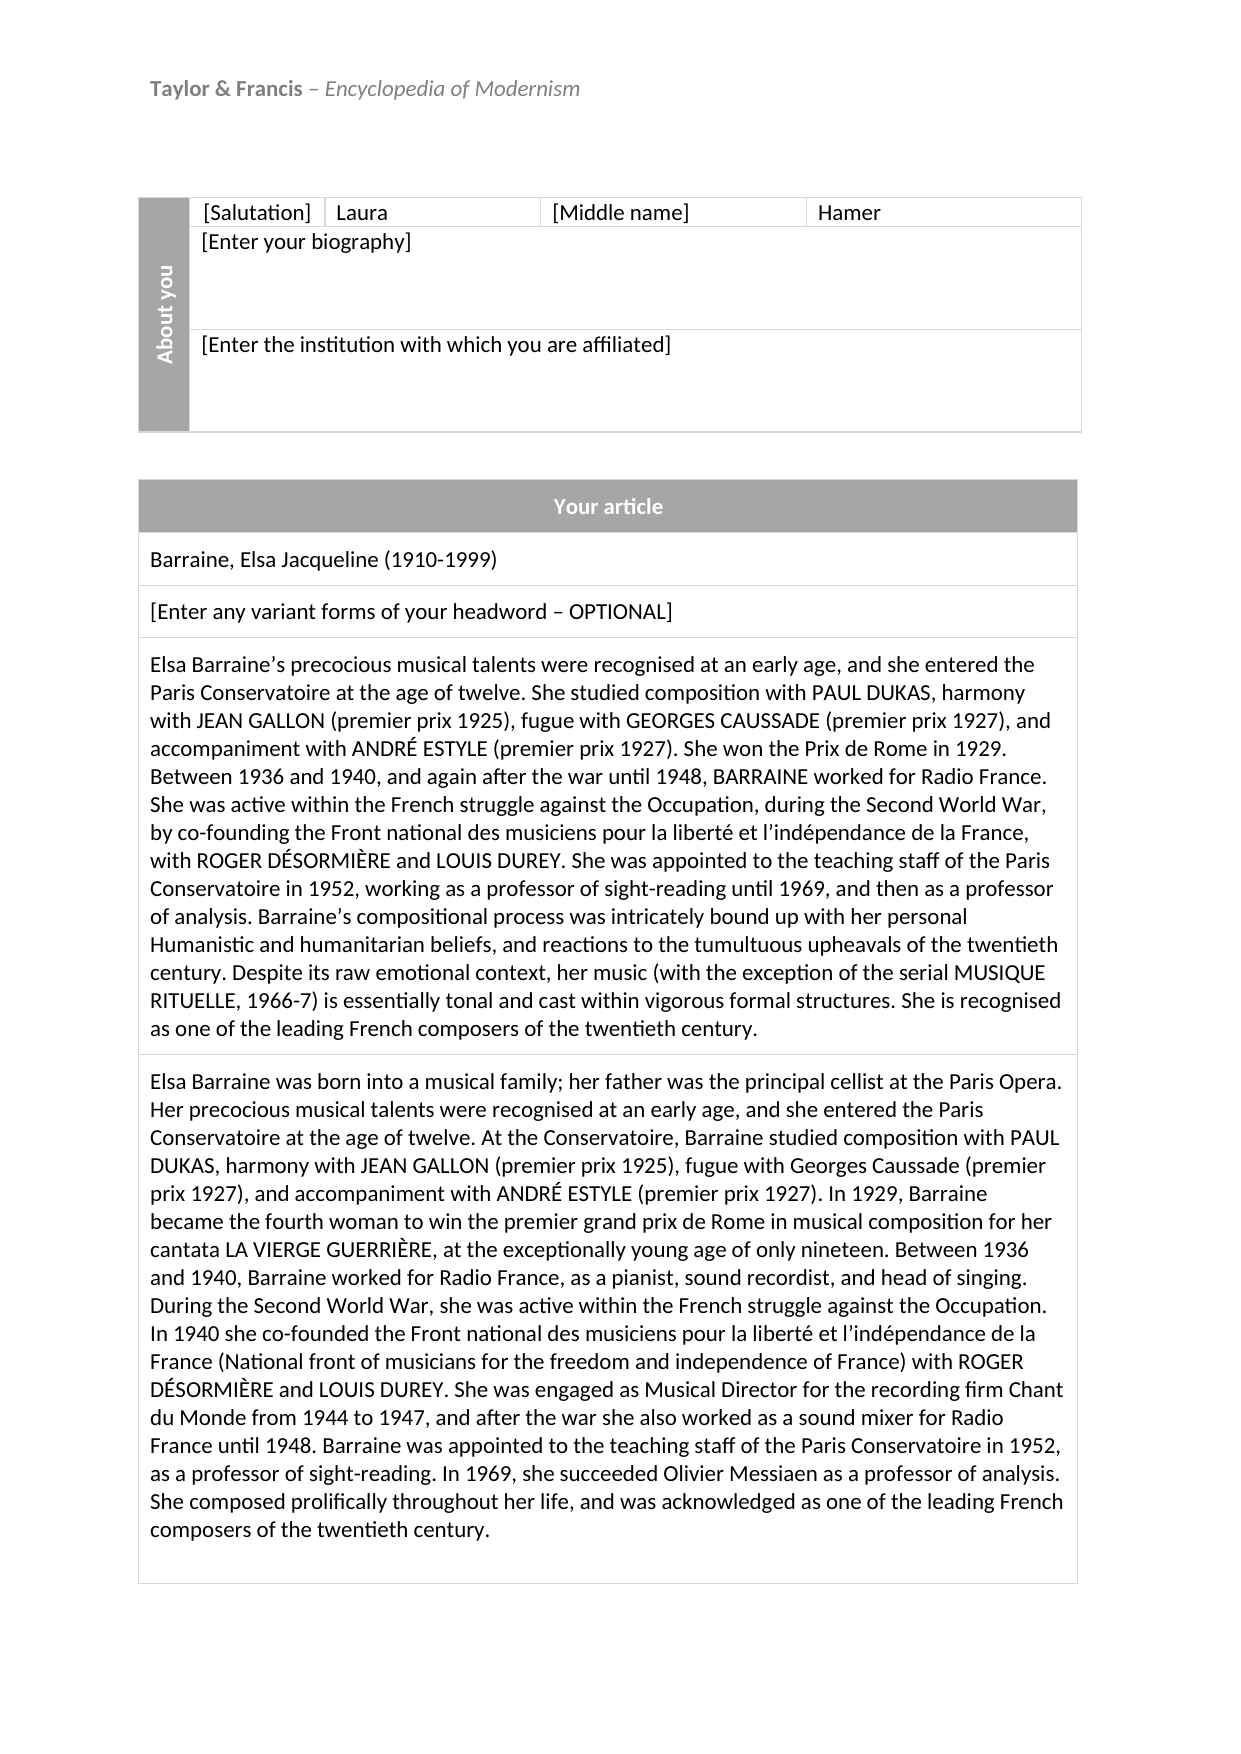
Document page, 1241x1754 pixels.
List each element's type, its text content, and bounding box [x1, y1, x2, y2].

table_header Your article [139, 480, 1077, 532]
table_header About you [139, 198, 189, 431]
